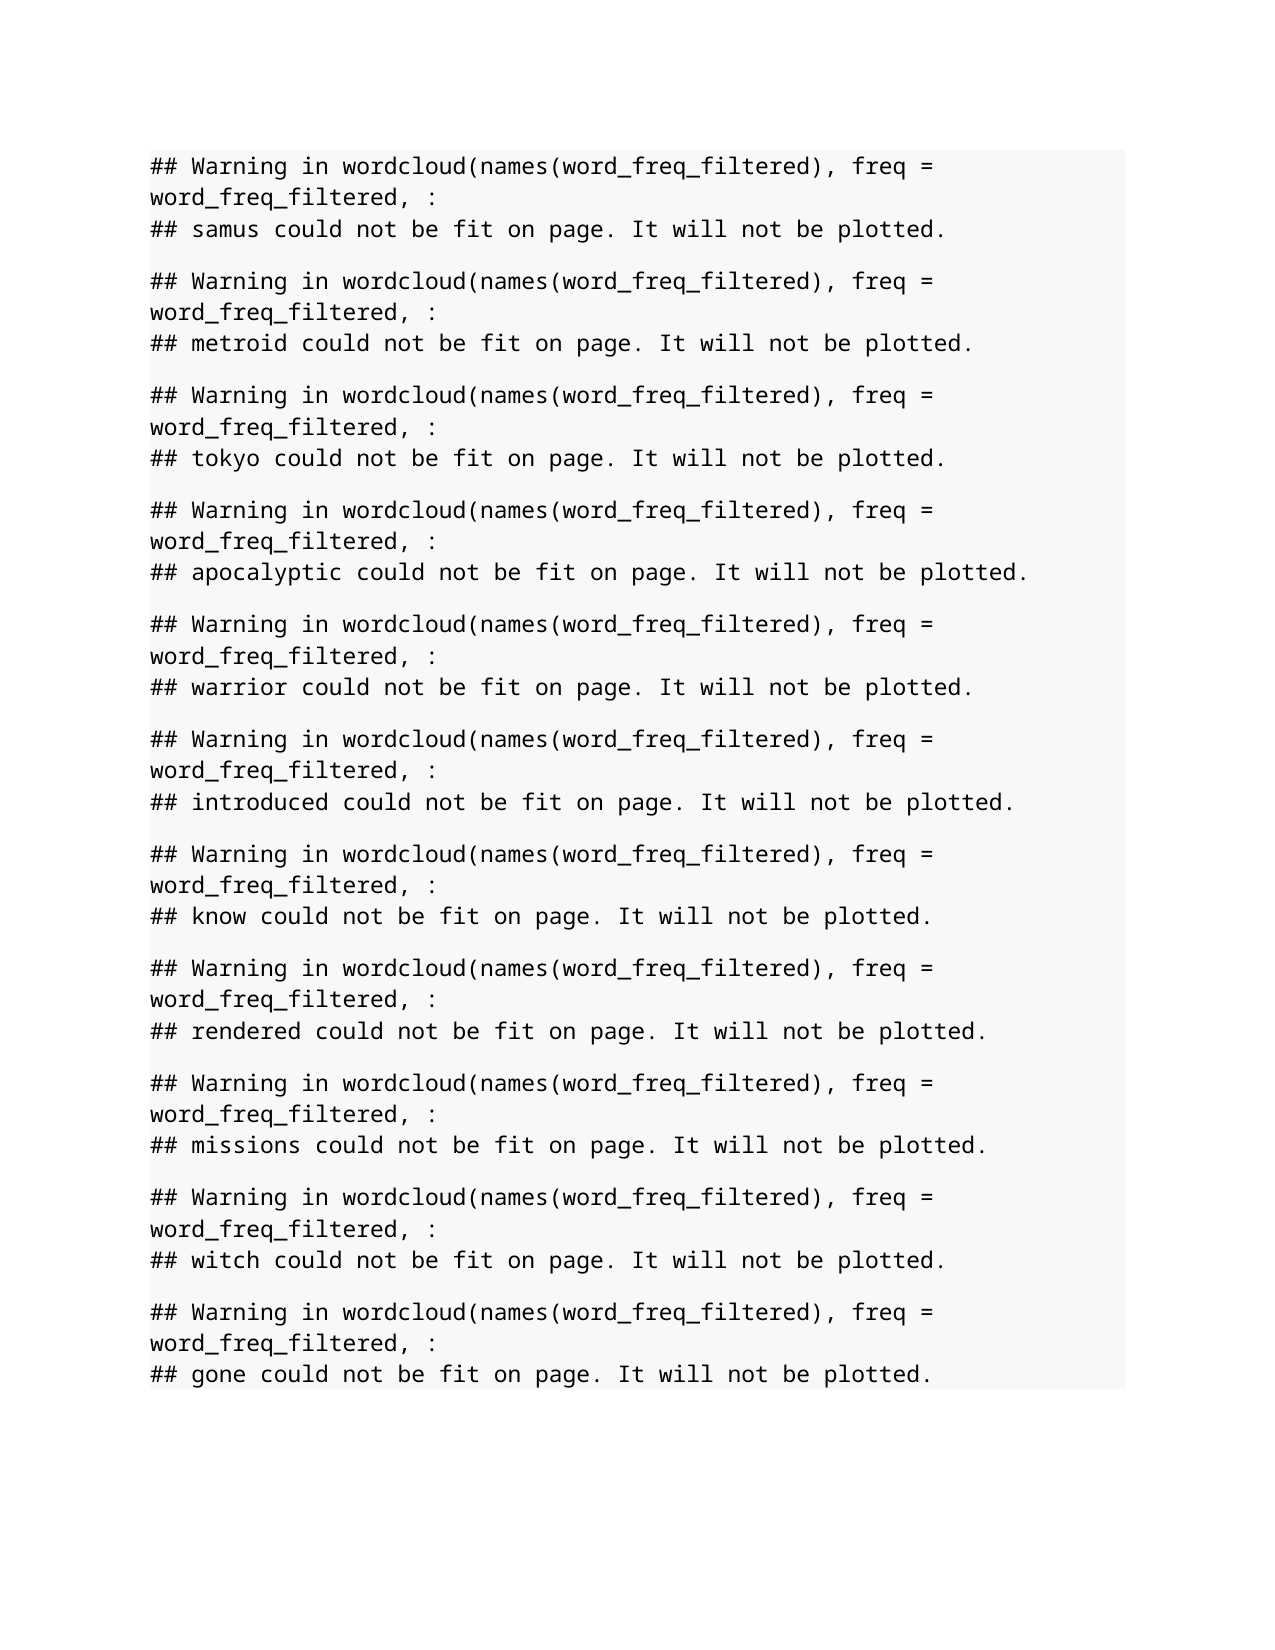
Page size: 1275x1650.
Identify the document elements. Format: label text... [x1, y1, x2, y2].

text ## Warning in wordcloud(names(word_freq_filtered), freq = word_freq_filtered, : ## know could not be fit on page. It will not be plotted. [150, 837, 1125, 931]
text ## Warning in wordcloud(names(word_freq_filtered), freq = word_freq_filtered, : ## metroid could not be fit on page. It will not be plotted. [150, 264, 1125, 358]
text ## Warning in wordcloud(names(word_freq_filtered), freq = word_freq_filtered, : ## apocalyptic could not be fit on page. It will not be plotted. [150, 494, 1125, 587]
text ## Warning in wordcloud(names(word_freq_filtered), freq = word_freq_filtered, : ## introduced could not be fit on page. It will not be plotted. [150, 723, 1125, 817]
text ## Warning in wordcloud(names(word_freq_filtered), freq = word_freq_filtered, : ## samus could not be fit on page. It will not be plotted. [150, 150, 1125, 244]
text ## Warning in wordcloud(names(word_freq_filtered), freq = word_freq_filtered, : ## gone could not be fit on page. It will not be plotted. [150, 1296, 1125, 1389]
text ## Warning in wordcloud(names(word_freq_filtered), freq = word_freq_filtered, : ## tokyo could not be fit on page. It will not be plotted. [150, 379, 1125, 473]
text ## Warning in wordcloud(names(word_freq_filtered), freq = word_freq_filtered, : ## missions could not be fit on page. It will not be plotted. [150, 1067, 1125, 1160]
text ## Warning in wordcloud(names(word_freq_filtered), freq = word_freq_filtered, : ## witch could not be fit on page. It will not be plotted. [150, 1181, 1125, 1275]
text ## Warning in wordcloud(names(word_freq_filtered), freq = word_freq_filtered, : ## warrior could not be fit on page. It will not be plotted. [150, 608, 1125, 702]
text ## Warning in wordcloud(names(word_freq_filtered), freq = word_freq_filtered, : ## rendered could not be fit on page. It will not be plotted. [150, 952, 1125, 1046]
